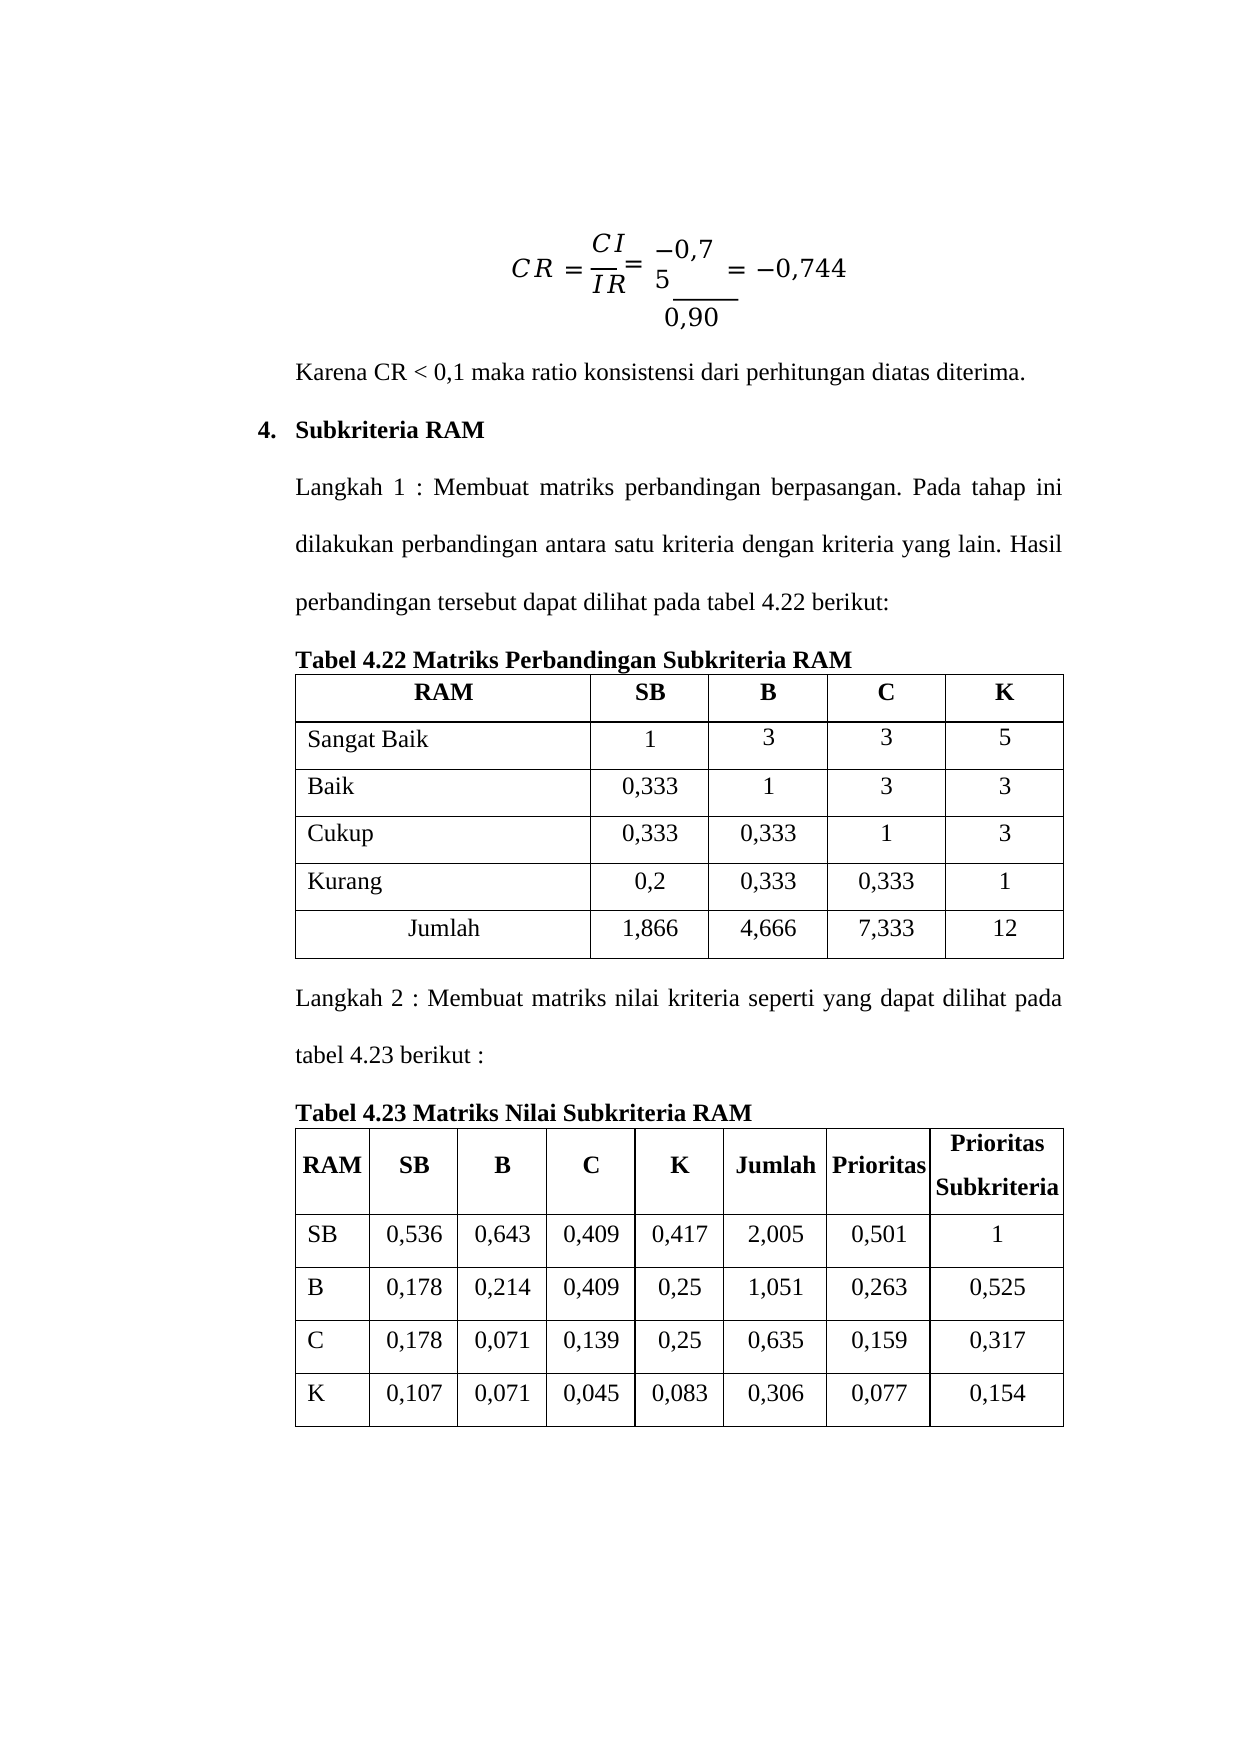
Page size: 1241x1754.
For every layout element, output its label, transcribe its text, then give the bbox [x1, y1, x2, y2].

table_cell 0,178 [370, 1268, 457, 1320]
subtitle Tabel 4.22 Matriks Perbandingan Subkriteria RAM [295, 645, 1186, 674]
table_cell 3 [828, 723, 945, 769]
table_cell 0,159 [827, 1321, 929, 1373]
table_cell 0,333 [709, 864, 827, 910]
text 𝐼𝑅 [590, 276, 642, 298]
table_cell 0,501 [827, 1215, 929, 1267]
table_header RAM [296, 1129, 369, 1214]
text Langkah 1 : Membuat matriks perbandingan berpasangan. Pada tahap ini dilakukan perbandingan antara satu kriteria dengan kriteria yang lain. Hasil perbandingan tersebut dapat dilihat pada tabel 4.22 berikut: [295, 472, 1063, 616]
table_cell Baik [296, 770, 590, 816]
text 0,90 [663, 301, 719, 331]
table_cell 0,536 [370, 1215, 457, 1267]
text 𝐶𝐼 [591, 233, 642, 258]
table_cell 0,107 [370, 1374, 457, 1426]
table_cell 3 [946, 770, 1063, 816]
table_cell 0,306 [724, 1374, 826, 1426]
subtitle Tabel 4.23 Matriks Nilai Subkriteria RAM [295, 1098, 1186, 1127]
table_cell 0,214 [458, 1268, 546, 1320]
table_cell Cukup [296, 817, 590, 863]
text 𝐶𝑅 = [121, 252, 583, 282]
table_cell 0,263 [827, 1268, 929, 1320]
table_cell 0,409 [547, 1215, 634, 1267]
text = −0,744 [727, 253, 1186, 283]
table_cell 0,25 [636, 1321, 723, 1373]
table_cell 1,051 [724, 1268, 826, 1320]
table_cell 2,005 [724, 1215, 826, 1267]
table_cell 4,666 [709, 911, 827, 958]
table_cell 3 [828, 770, 945, 816]
table_header SB [591, 675, 708, 721]
table_cell B [296, 1268, 369, 1320]
table_cell 0,525 [931, 1268, 1063, 1320]
table_cell 0,409 [547, 1268, 634, 1320]
table_header B [458, 1129, 546, 1214]
table_cell 0,139 [547, 1321, 634, 1373]
table_cell 0,333 [591, 770, 708, 816]
table_cell 12 [946, 911, 1063, 958]
table_header C [828, 675, 945, 721]
table_cell 5 [946, 723, 1063, 769]
table_cell C [296, 1321, 369, 1373]
table_header K [946, 675, 1063, 721]
table_header Prioritas Subkriteria [931, 1129, 1063, 1214]
text −0,75 [654, 233, 719, 293]
text Karena CR < 0,1 maka ratio konsistensi dari perhitungan diatas diterima. [295, 357, 1186, 386]
table_cell Jumlah [296, 911, 590, 958]
subtitle Subkriteria RAM [258, 415, 1186, 444]
table_cell 1,866 [591, 911, 708, 958]
table_cell 0,071 [458, 1374, 546, 1426]
table_header K [636, 1129, 723, 1214]
table_cell 0,25 [636, 1268, 723, 1320]
table_cell 7,333 [828, 911, 945, 958]
table_cell 1 [591, 723, 708, 769]
text Langkah 2 : Membuat matriks nilai kriteria seperti yang dapat dilihat pada tabel 4.23 berikut : [295, 983, 1063, 1069]
table_header Prioritas [827, 1129, 929, 1214]
table_cell SB [296, 1215, 369, 1267]
table_cell 0,417 [636, 1215, 723, 1267]
table_cell 1 [828, 817, 945, 863]
table_cell 0,333 [828, 864, 945, 910]
table_cell 0,154 [931, 1374, 1063, 1426]
table_header RAM [296, 675, 590, 721]
table_cell Sangat Baik [296, 723, 590, 769]
table_header SB [370, 1129, 457, 1214]
text = [623, 258, 642, 276]
table_cell 1 [931, 1215, 1063, 1267]
table_cell 0,071 [458, 1321, 546, 1373]
table_cell Kurang [296, 864, 590, 910]
table_cell K [296, 1374, 369, 1426]
table_cell 0,643 [458, 1215, 546, 1267]
table_header B [709, 675, 827, 721]
table_cell 0,317 [931, 1321, 1063, 1373]
table_cell 0,045 [547, 1374, 634, 1426]
table_cell 0,178 [370, 1321, 457, 1373]
table_header Jumlah [724, 1129, 826, 1214]
table_cell 0,635 [724, 1321, 826, 1373]
table_cell 0,2 [591, 864, 708, 910]
table_cell 3 [709, 723, 827, 769]
table_cell 0,083 [636, 1374, 723, 1426]
table_cell 1 [709, 770, 827, 816]
table_cell 1 [946, 864, 1063, 910]
table_cell 0,333 [709, 817, 827, 863]
table_header C [547, 1129, 634, 1214]
table_cell 0,077 [827, 1374, 929, 1426]
table_cell 0,333 [591, 817, 708, 863]
table_cell 3 [946, 817, 1063, 863]
